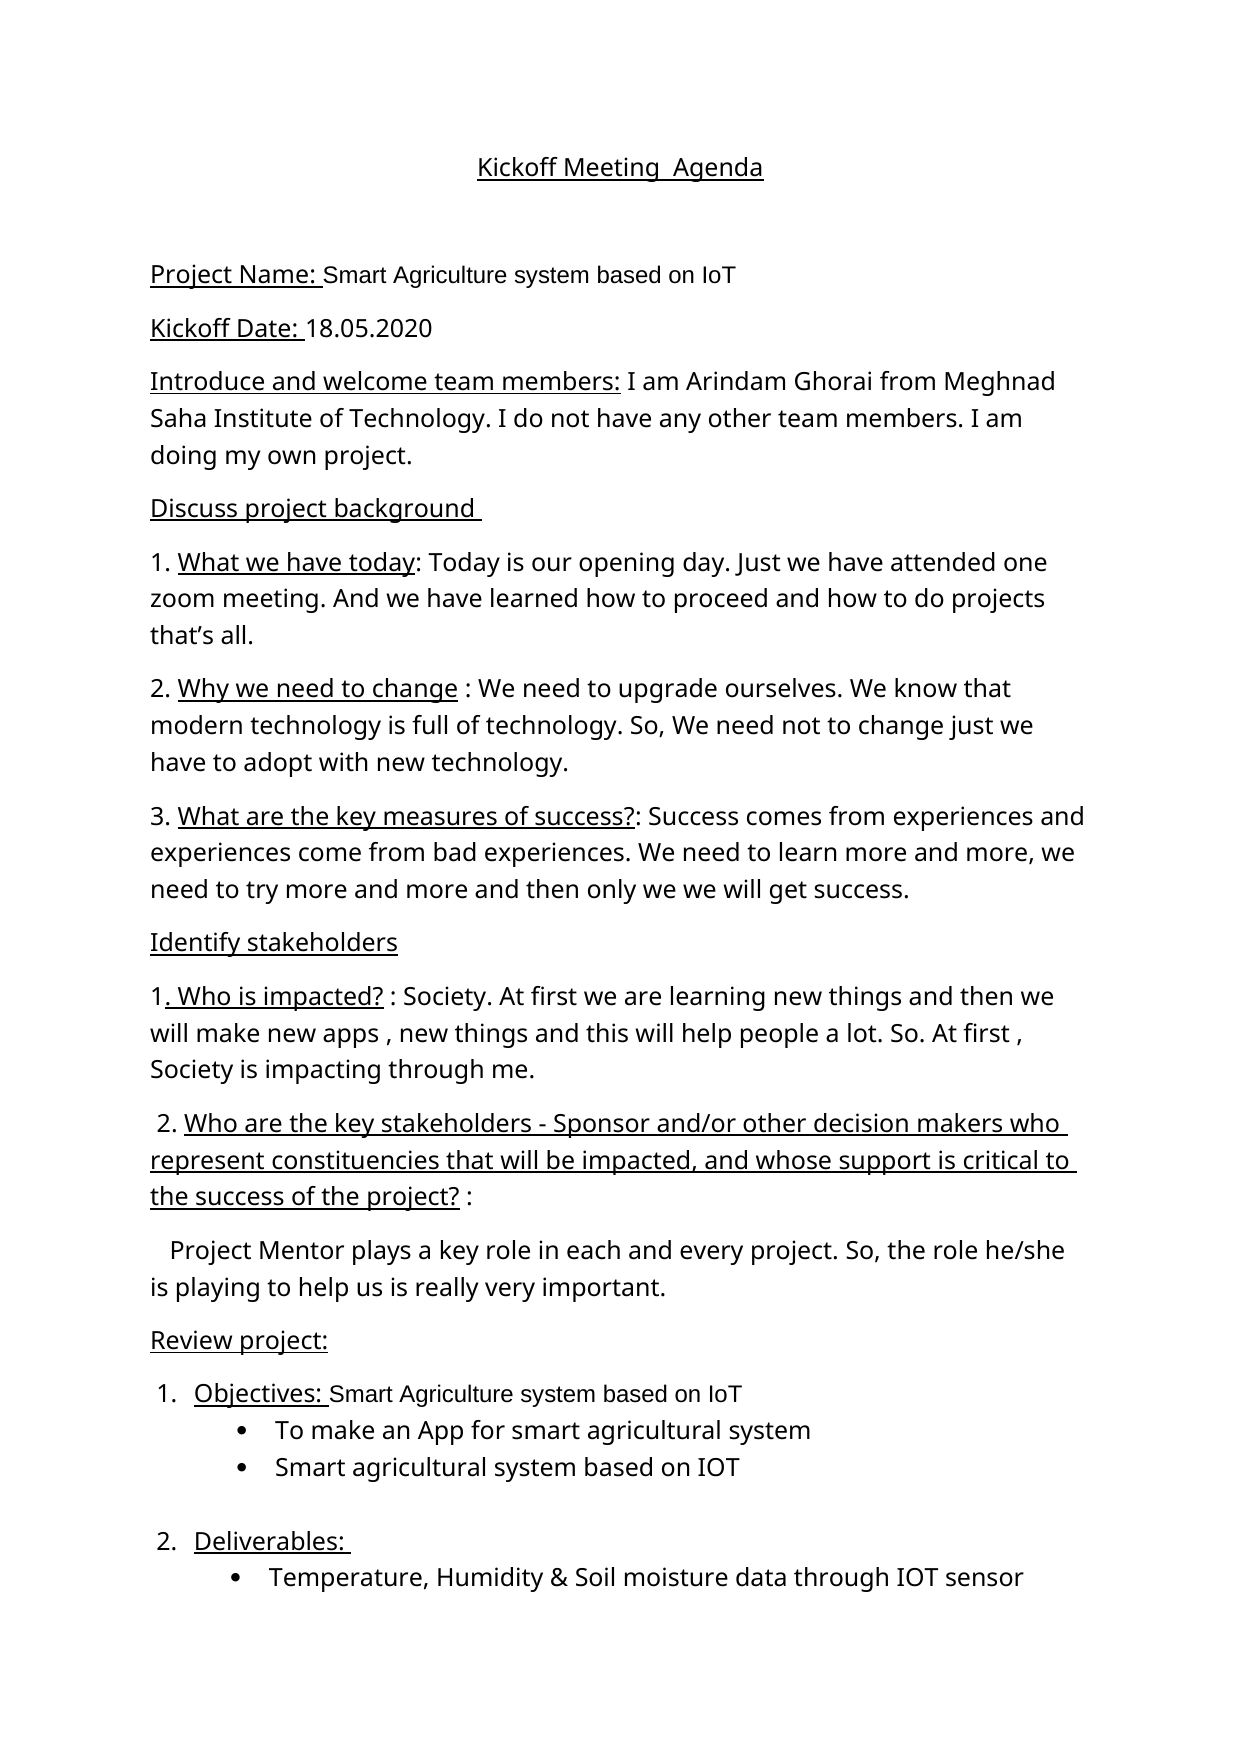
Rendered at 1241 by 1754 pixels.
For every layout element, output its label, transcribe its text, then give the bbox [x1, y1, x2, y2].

text Kickoff Meeting Agenda [150, 150, 1090, 184]
text Project Mentor plays a key role in each and every project. So, the role he/she is playing to help us is really very important. [150, 1232, 1090, 1303]
list Objectives: Smart Agriculture system based on IoT [156, 1376, 1090, 1410]
text Kickoff Date: 18.05.2020 [150, 310, 1090, 344]
text 3. What are the key measures of success?: Success comes from experiences and experiences come from bad experiences. We need to learn more and more, we need to try more and more and then only we we will get success. [150, 798, 1090, 906]
list Deliverables: [156, 1523, 1090, 1557]
list Smart agricultural system based on IOT [237, 1450, 1090, 1484]
list To make an App for smart agricultural system [237, 1413, 1090, 1447]
text 2. Why we need to change : We need to upgrade ourselves. We know that modern technology is full of technology. So, We need not to change just we have to adopt with new technology. [150, 671, 1090, 779]
text Identify stakeholders [150, 925, 1090, 959]
list Temperature, Humidity & Soil moisture data through IOT sensor [231, 1560, 1090, 1594]
text Discuss project background [150, 491, 1090, 525]
text Review project: [150, 1323, 1090, 1357]
text Introduce and welcome team members: I am Arindam Ghorai from Meghnad Saha Institute of Technology. I do not have any other team members. I am doing my own project. [150, 364, 1090, 471]
text 1. Who is impacted? : Society. At first we are learning new things and then we will make new apps , new things and this will help people a lot. So. At first , Society is impacting through me. [150, 978, 1090, 1086]
text Project Name: Smart Agriculture system based on IoT [150, 257, 1090, 291]
text 1. What we have today: Today is our opening day. Just we have attended one zoom meeting. And we have learned how to proceed and how to do projects that’s all. [150, 544, 1090, 652]
text 2. Who are the key stakeholders - Sponsor and/or other decision makers who represent constituencies that will be impacted, and whose support is critical to the success of the project? : [150, 1106, 1090, 1213]
